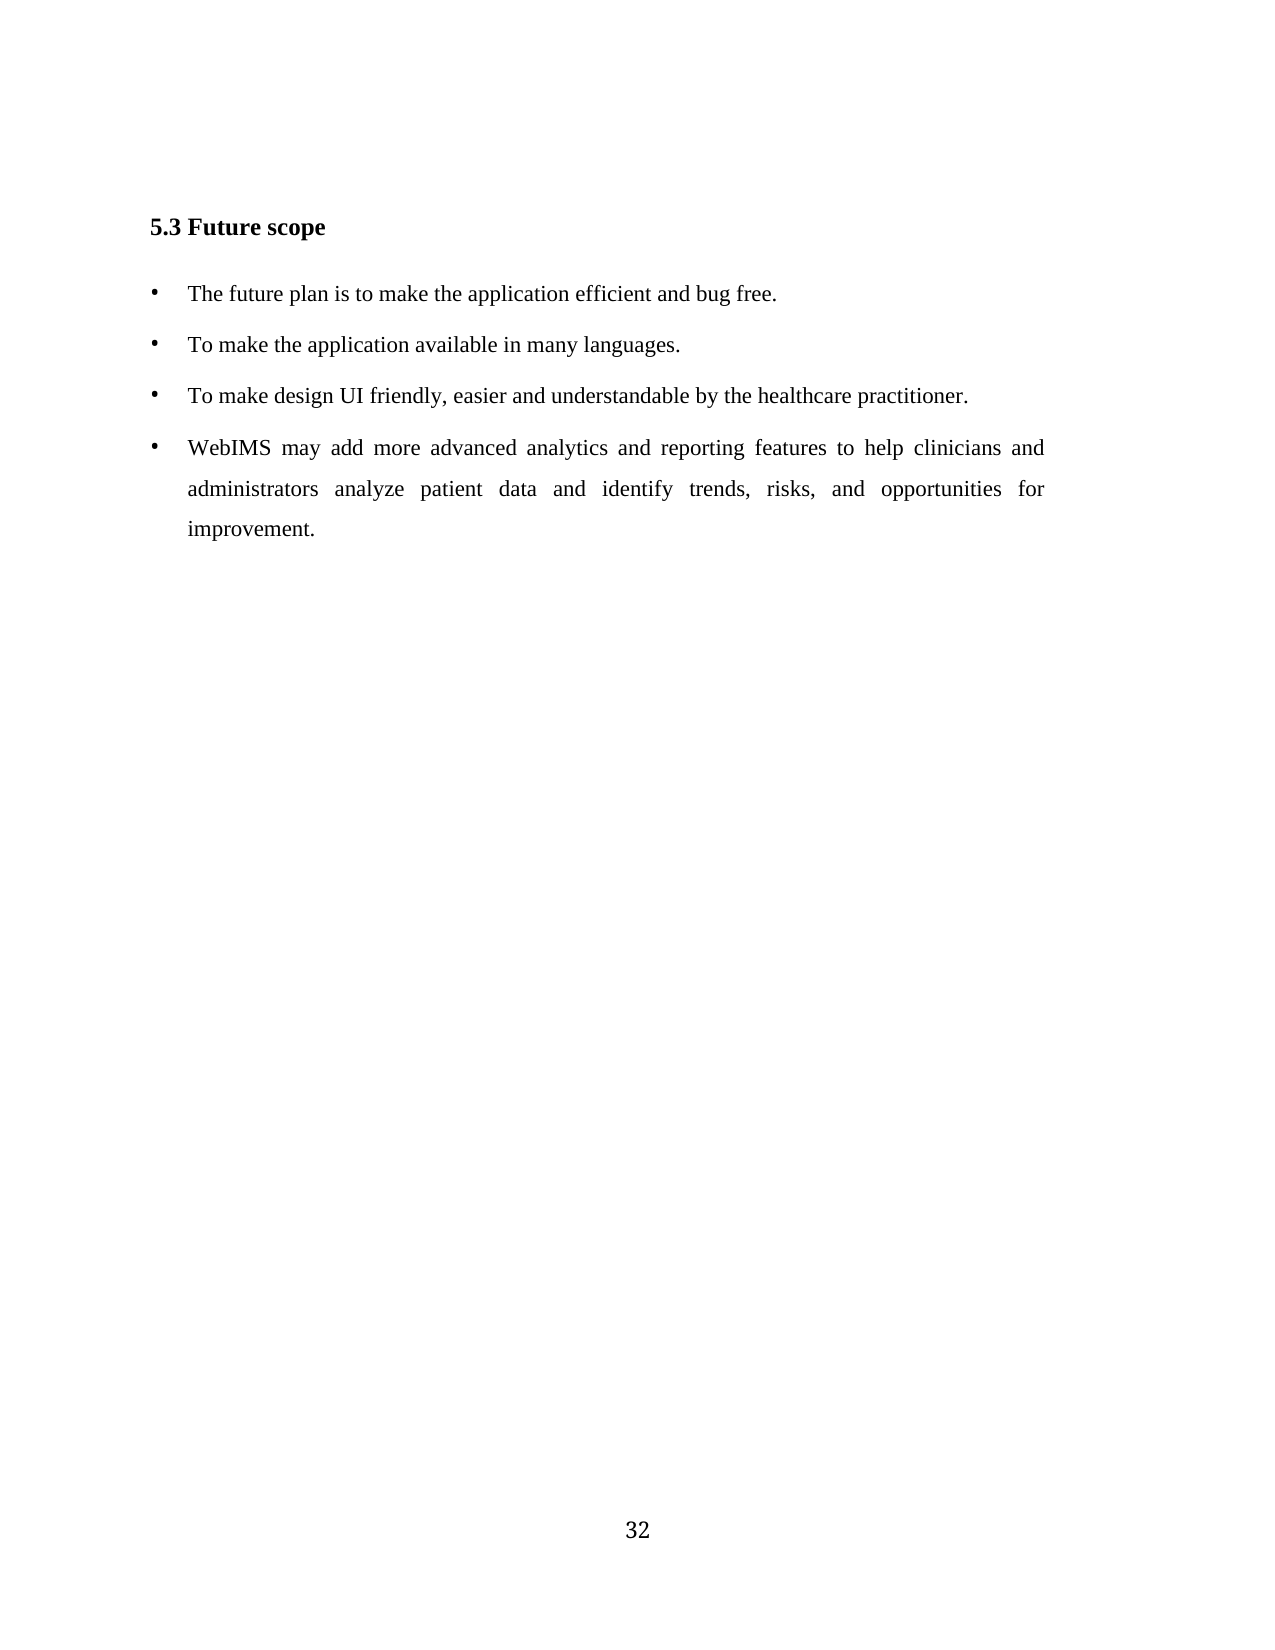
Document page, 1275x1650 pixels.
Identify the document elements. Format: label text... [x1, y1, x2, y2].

list The future plan is to make the application efficient and bug free. [150, 275, 1046, 309]
text 5.3 Future scope [150, 212, 1046, 241]
list WebIMS may add more advanced analytics and reporting features to help clinicians and administrators analyze patient data and identify trends, risks, and opportunities for improvement. [150, 428, 1046, 541]
list To make the application available in many languages. [150, 326, 1046, 360]
list To make design UI friendly, easier and understandable by the healthcare practitioner. [150, 377, 1046, 411]
